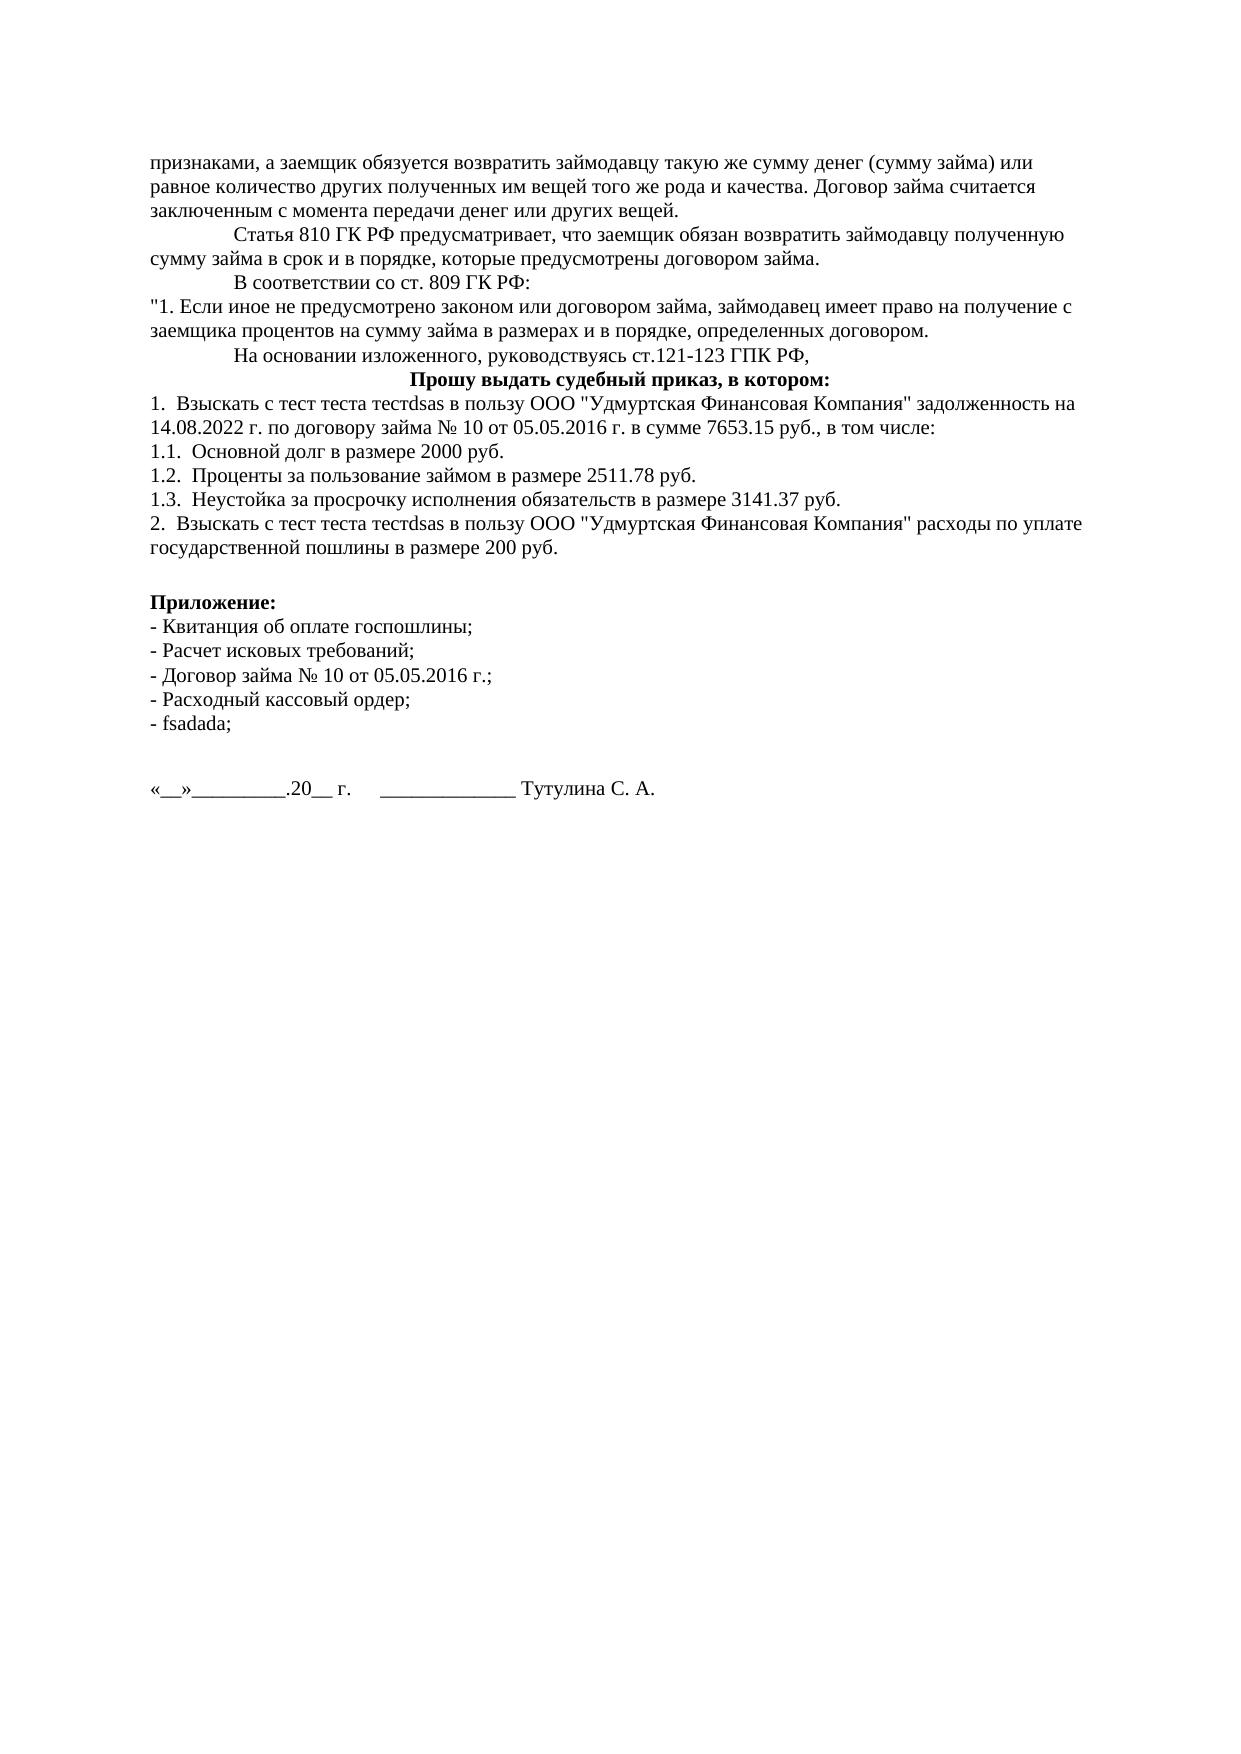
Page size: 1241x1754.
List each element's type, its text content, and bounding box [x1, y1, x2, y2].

text 2. Взыскать с тест теста тестdsas в пользу ООО "Удмуртская Финансовая Компания" расходы по уплате государственной пошлины в размере 200 руб. [150, 511, 1090, 559]
text - Расходный кассовый ордер; [150, 687, 1090, 711]
text Статья 810 ГК РФ предусматривает, что заемщик обязан возвратить займодавцу полученную сумму займа в срок и в порядке, которые предусмотрены договором займа. [150, 222, 1090, 270]
text Приложение: [150, 590, 1090, 614]
text На основании изложенного, руководствуясь ст.121-123 ГПК РФ, [150, 342, 1090, 367]
text Прошу выдать судебный приказ, в котором: [150, 367, 1090, 391]
text 1.2. Проценты за пользование займом в размере 2511.78 руб. [150, 463, 1090, 487]
text "1. Если иное не предусмотрено законом или договором займа, займодавец имеет право на получение с заемщика процентов на сумму займа в размерах и в порядке, определенных договором. [150, 294, 1090, 342]
text 1.3. Неустойка за просрочку исполнения обязательств в размере 3141.37 руб. [150, 487, 1090, 511]
text В соответствии со ст. 809 ГК РФ: [150, 270, 1090, 294]
text - Расчет исковых требований; [150, 638, 1090, 662]
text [150, 150, 1090, 222]
text - Договор займа № 10 от 05.05.2016 г.; [150, 662, 1090, 687]
text - fsadada; [150, 711, 1090, 735]
text 1. Взыскать с тест теста тестdsas в пользу ООО "Удмуртская Финансовая Компания" задолженность на 14.08.2022 г. по договору займа № 10 от 05.05.2016 г. в сумме 7653.15 руб., в том числе: [150, 391, 1090, 439]
text 1.1. Основной долг в размере 2000 руб. [150, 439, 1090, 463]
text - Квитанция об оплате госпошлины; [150, 614, 1090, 638]
text «__»_________.20__ г. _____________ Тутулина С. А. [150, 776, 1090, 800]
